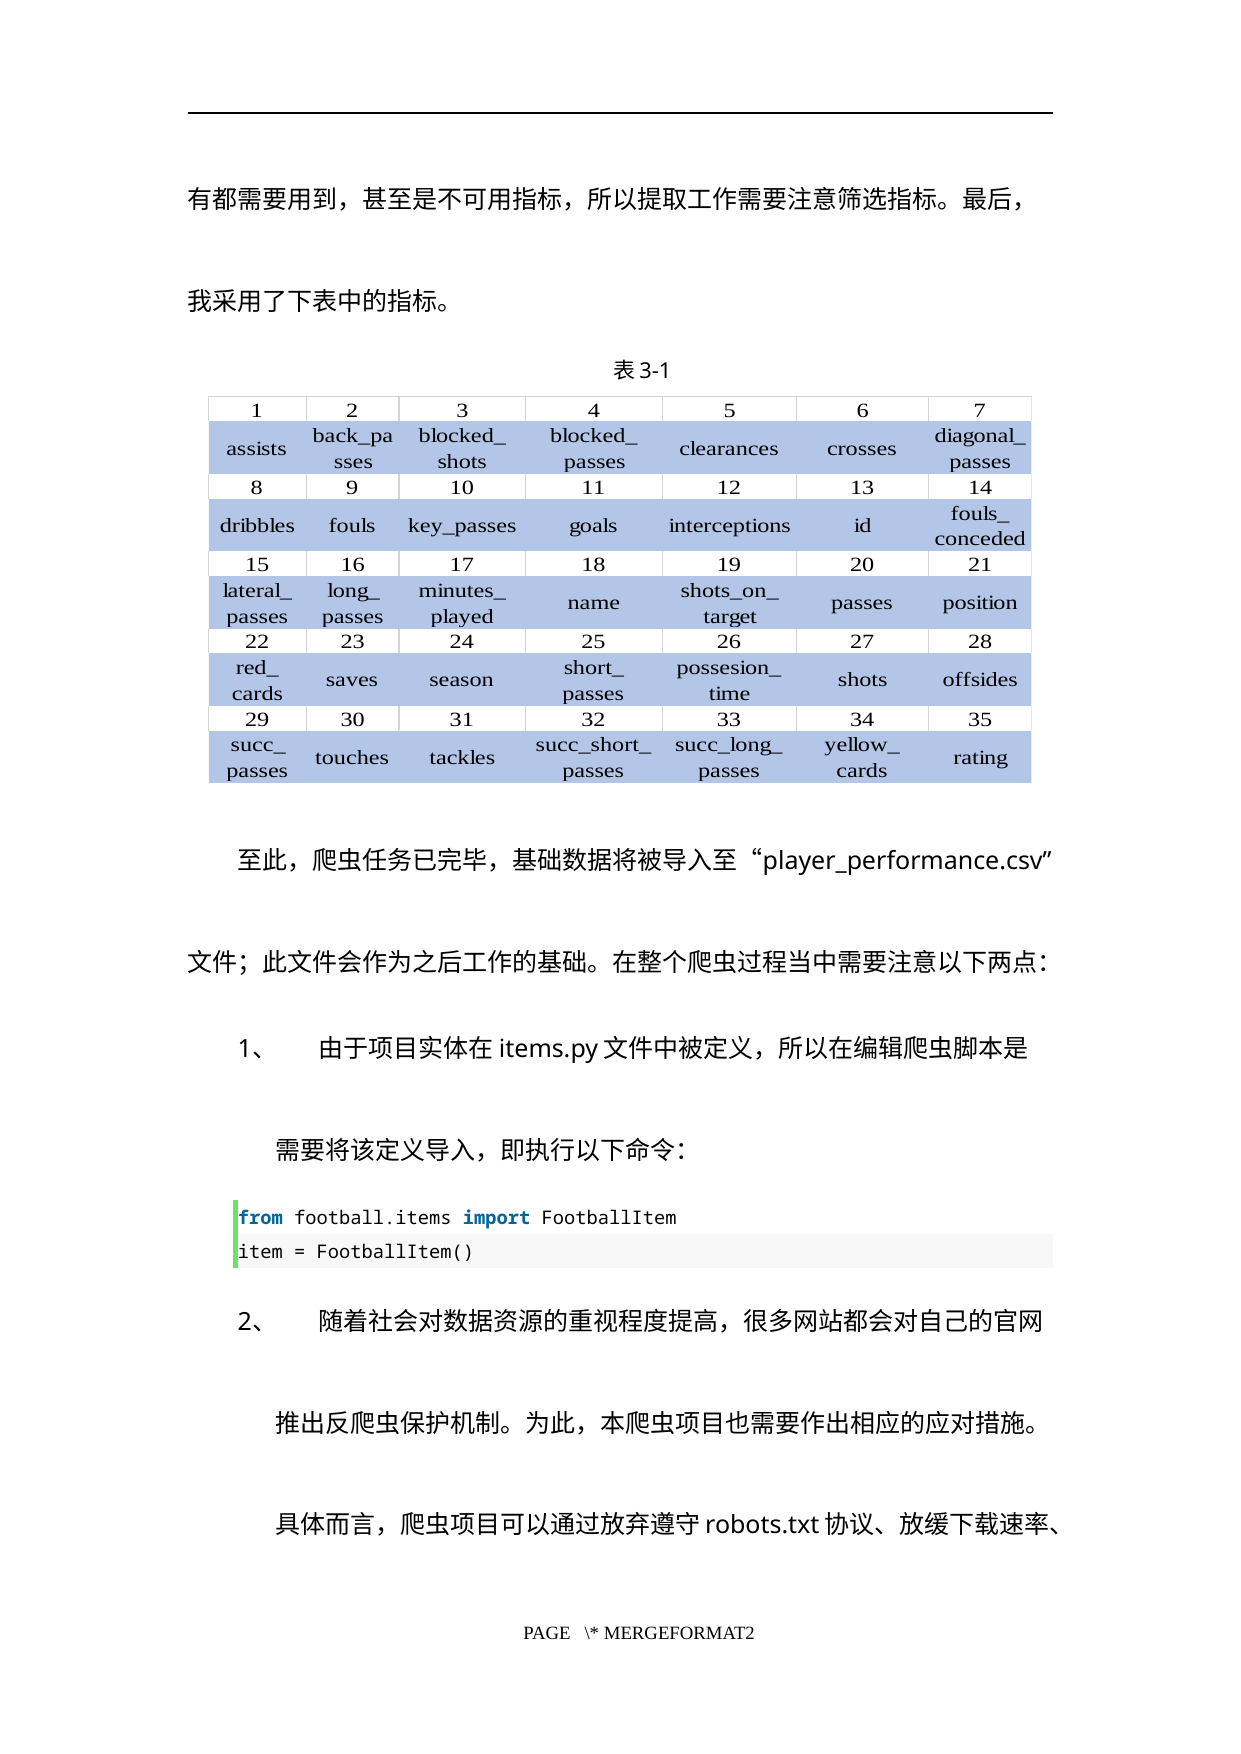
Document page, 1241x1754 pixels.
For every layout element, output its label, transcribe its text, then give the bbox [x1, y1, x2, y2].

text 至此，爬虫任务已完毕，基础数据将被导入至“player_performance.csv”文件；此文件会作为之后工作的基础。在整个爬虫过程当中需要注意以下两点： [187, 824, 1053, 994]
list 由于项目实体在items.py文件中被定义，所以在编辑爬虫脚本是需要将该定义导入，即执行以下命令： [237, 1012, 1053, 1182]
text item = FootballItem() [238, 1234, 1053, 1268]
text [187, 164, 1053, 334]
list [237, 1285, 1053, 1557]
text 表3-1 [187, 352, 1053, 386]
text from football.items import FootballItem [238, 1200, 1053, 1234]
